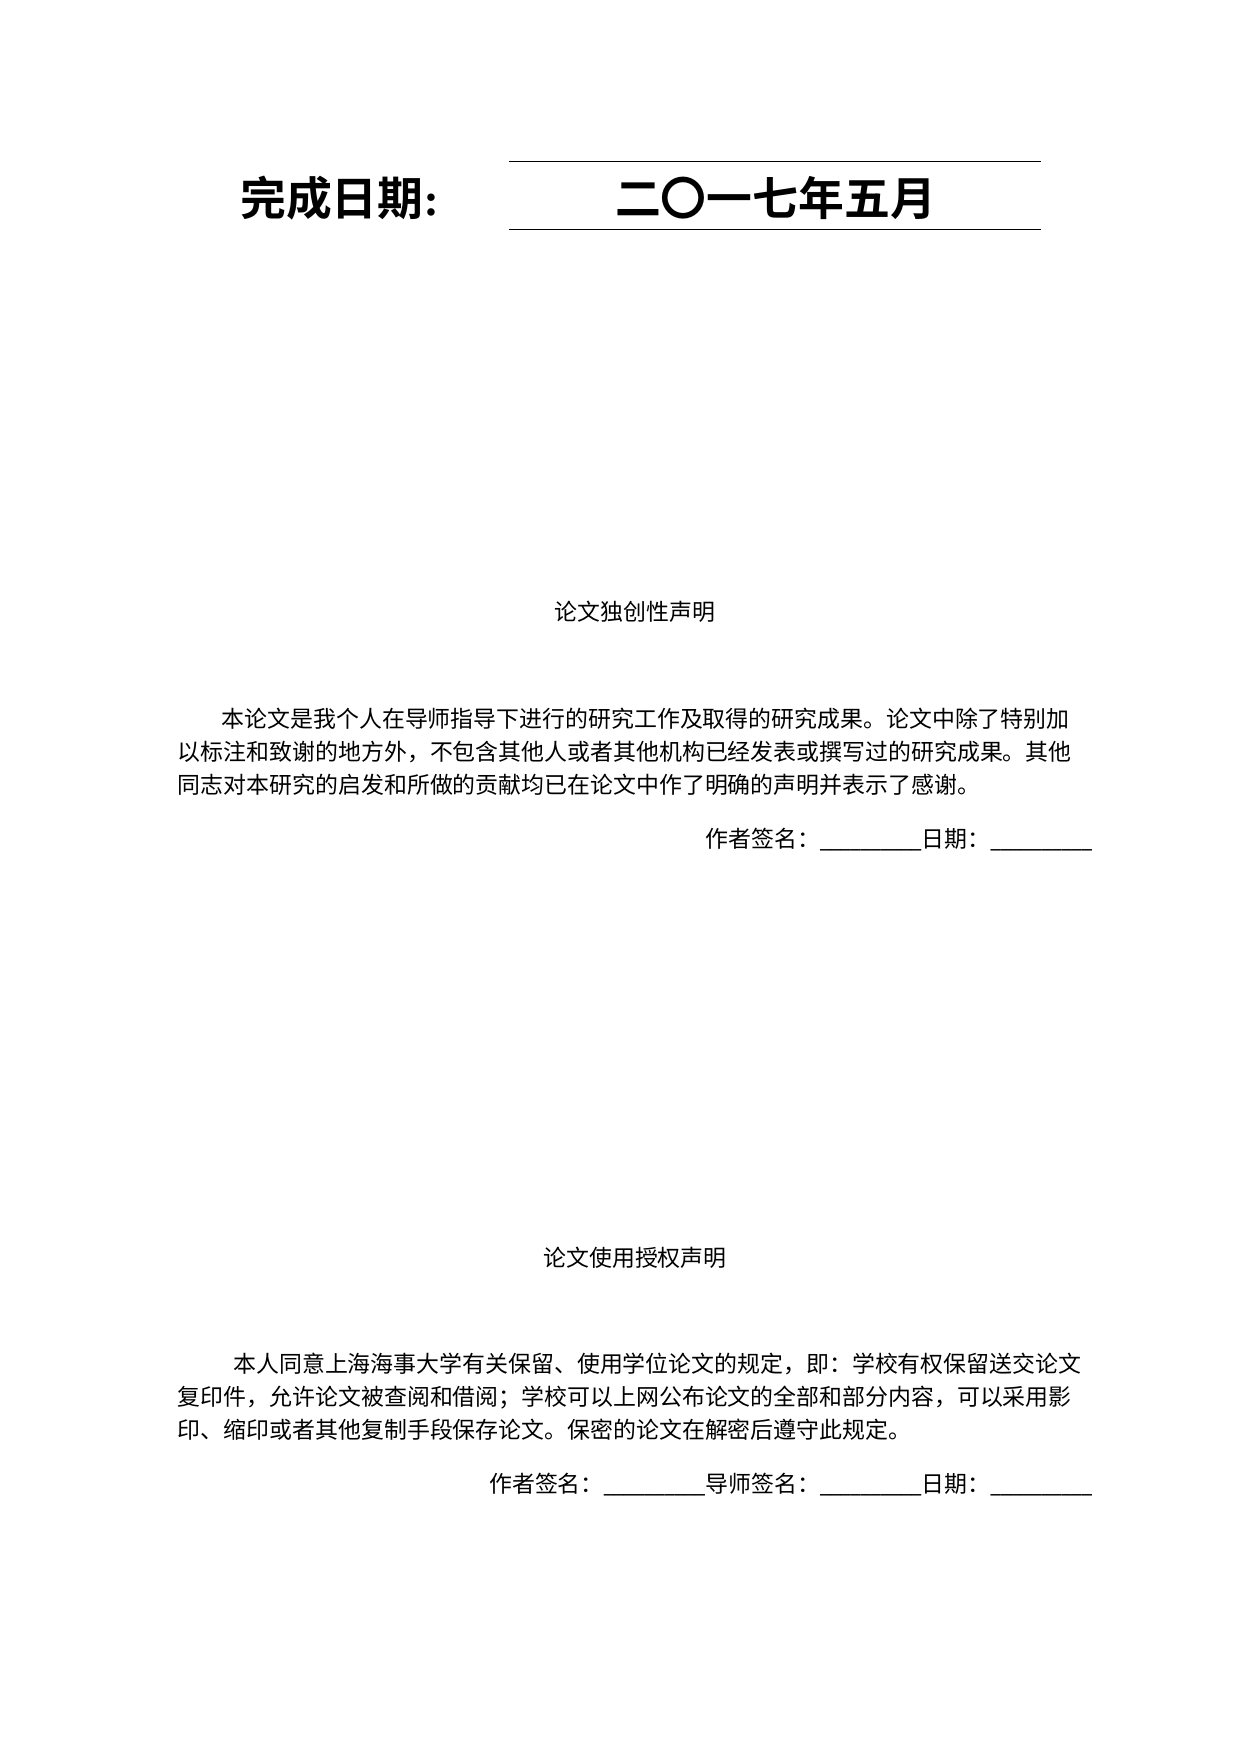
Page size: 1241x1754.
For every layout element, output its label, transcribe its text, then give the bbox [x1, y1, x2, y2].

text 论文使用授权声明 [178, 1240, 1092, 1273]
text 作者签名：__________导师签名：__________日期：__________ [178, 1466, 1092, 1500]
table_cell 完成日期: [229, 161, 509, 229]
text 本人同意上海海事大学有关保留、使用学位论文的规定，即：学校有权保留送交论文复印件，允许论文被查阅和借阅；学校可以上网公布论文的全部和部分内容，可以采用影印、缩印或者其他复制手段保存论文。保密的论文在解密后遵守此规定。 [178, 1346, 1092, 1446]
text 作者签名：__________日期：__________ [178, 821, 1092, 854]
text 本论文是我个人在导师指导下进行的研究工作及取得的研究成果。论文中除了特别加以标注和致谢的地方外，不包含其他人或者其他机构已经发表或撰写过的研究成果。其他同志对本研究的启发和所做的贡献均已在论文中作了明确的声明并表示了感谢。 [178, 700, 1092, 800]
text 论文独创性声明 [178, 594, 1092, 627]
table_cell 二〇一七年五月 [509, 162, 1041, 229]
